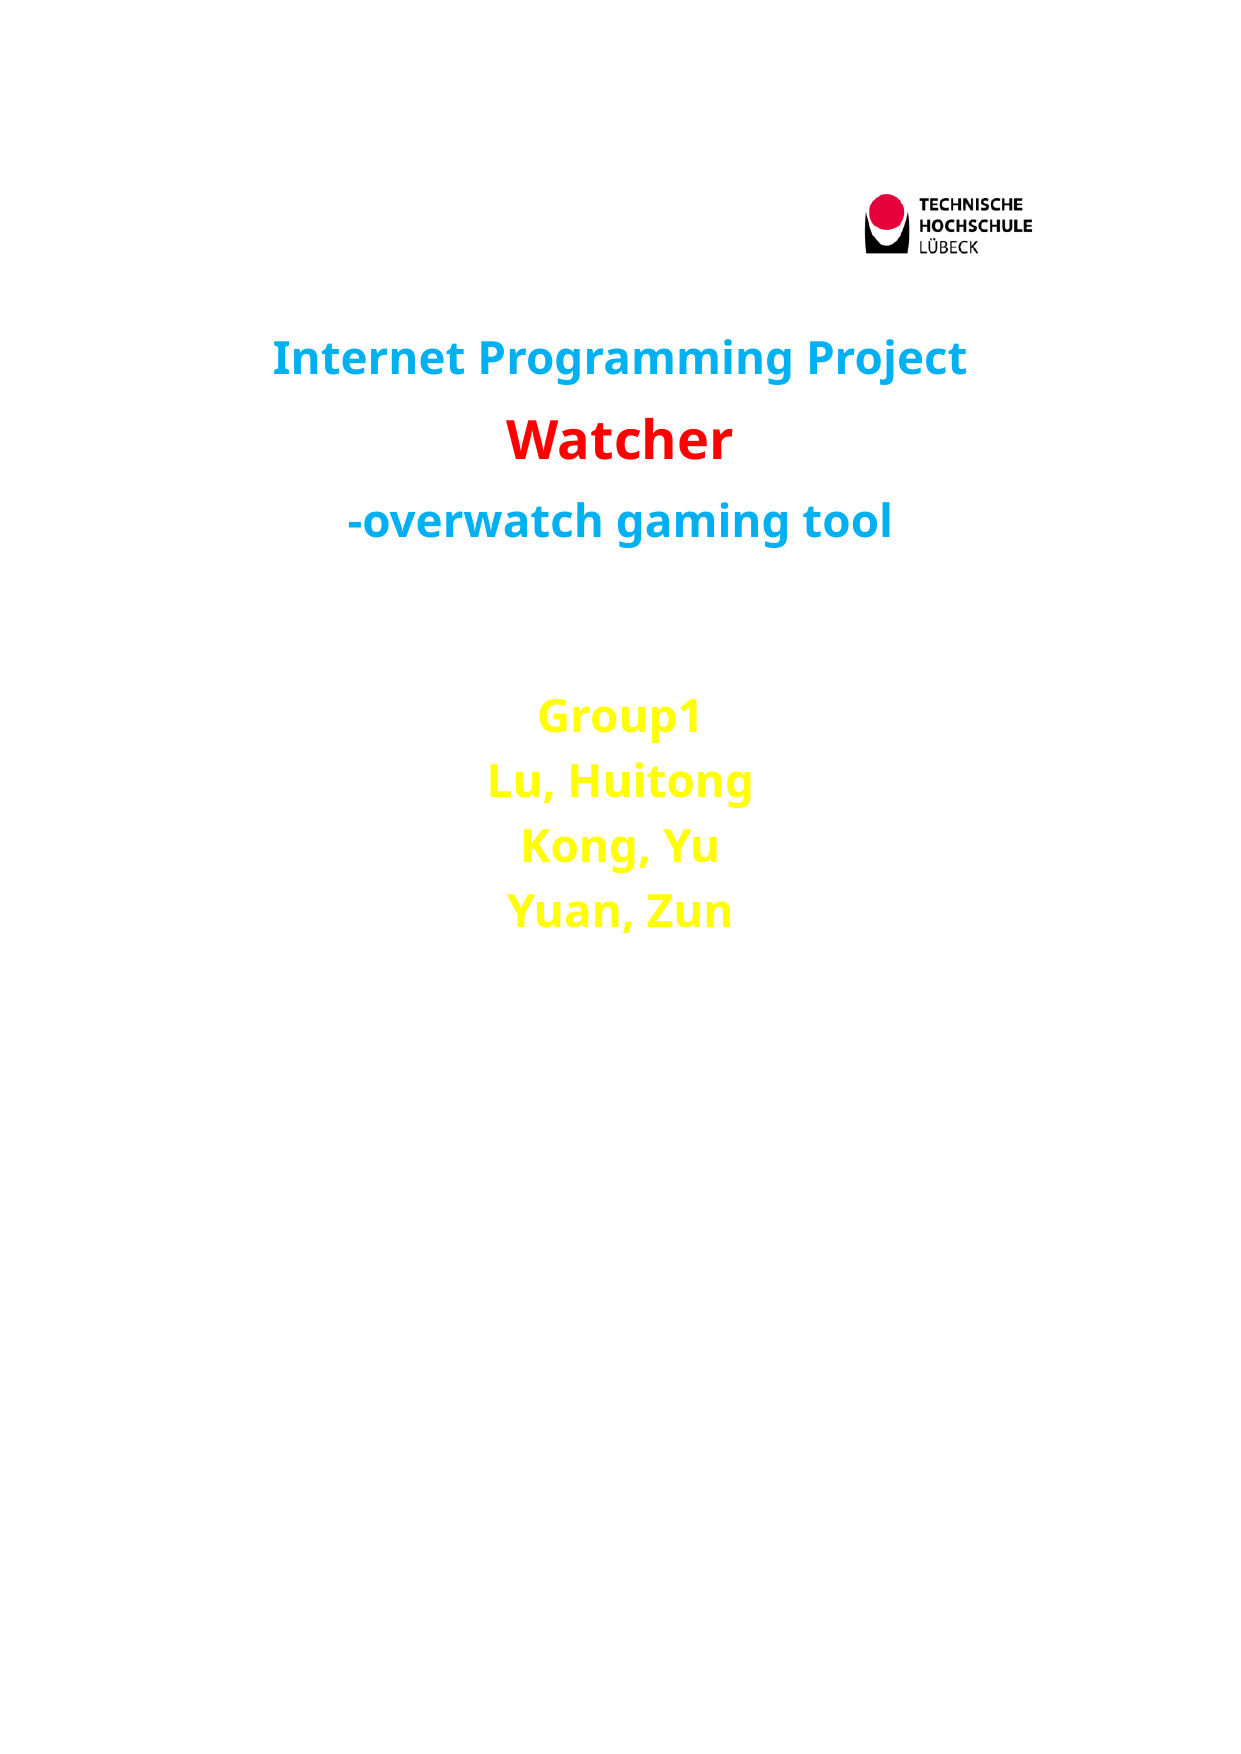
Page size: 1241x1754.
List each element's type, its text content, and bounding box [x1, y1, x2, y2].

text Watcher [187, 389, 1053, 487]
text Lu, Huitong [187, 747, 1053, 812]
text Yuan, Zun [187, 877, 1053, 942]
text Group1 [187, 682, 1053, 747]
text Internet Programming Project [187, 324, 1053, 389]
text -overwatch gaming tool [187, 487, 1053, 552]
picture [187, 162, 1053, 302]
text Kong, Yu [187, 812, 1053, 877]
